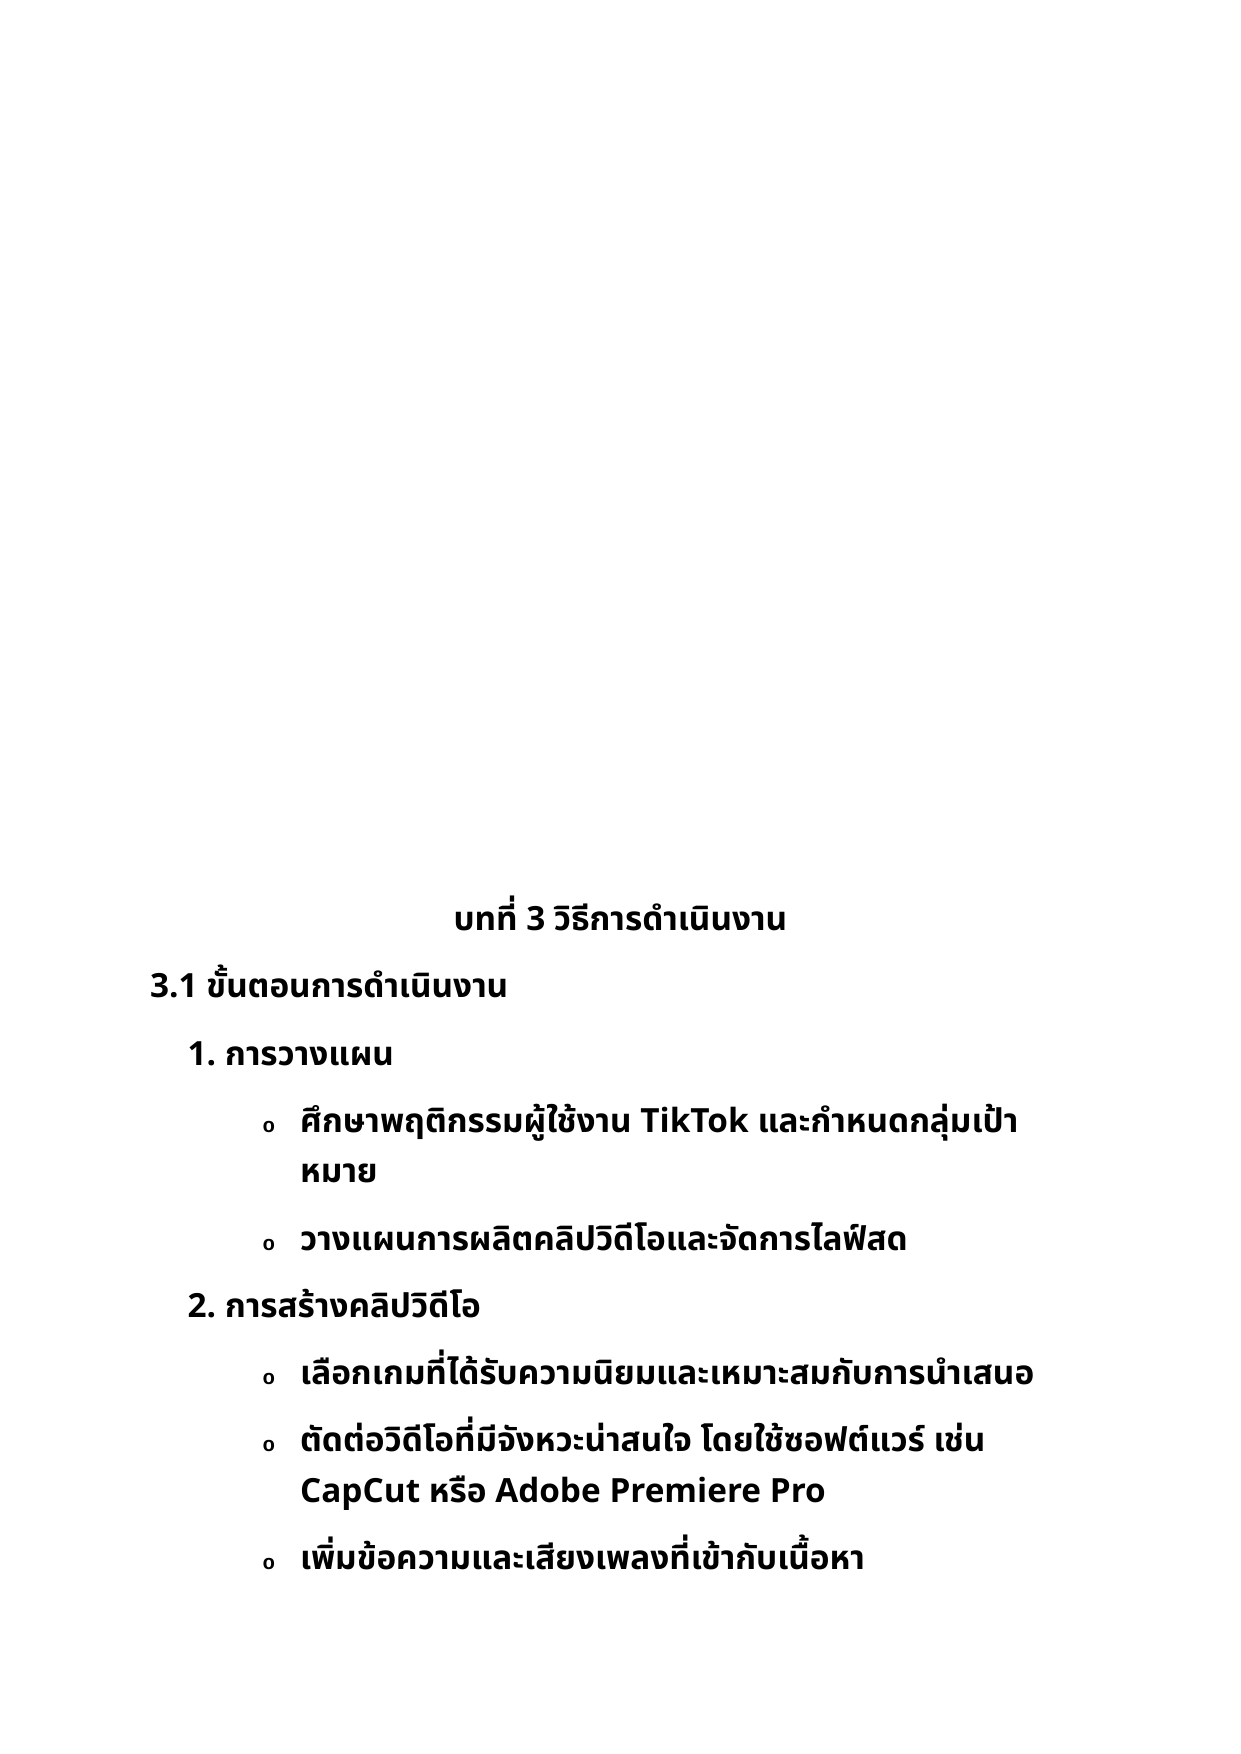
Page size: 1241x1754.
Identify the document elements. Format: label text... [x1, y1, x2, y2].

list วางแผนการผลิตคลิปวิดีโอและจัดการไลฟ์สด [262, 1214, 1090, 1265]
text 3.1 ขั้นตอนการดำเนินงาน [150, 962, 1090, 1013]
list การสร้างคลิปวิดีโอ [187, 1282, 1090, 1332]
list ศึกษาพฤติกรรมผู้ใช้งาน TikTok และกำหนดกลุ่มเป้าหมาย [262, 1097, 1090, 1198]
list เลือกเกมที่ได้รับความนิยมและเหมาะสมกับการนำเสนอ [262, 1349, 1090, 1399]
list ตัดต่อวิดีโอที่มีจังหวะน่าสนใจ โดยใช้ซอฟต์แวร์ เช่น CapCut หรือ Adobe Premiere Pro [262, 1416, 1090, 1517]
list การวางแผน [187, 1029, 1090, 1080]
text บทที่ 3 วิธีการดำเนินงาน [150, 895, 1090, 946]
list เพิ่มข้อความและเสียงเพลงที่เข้ากับเนื้อหา [262, 1534, 1090, 1584]
